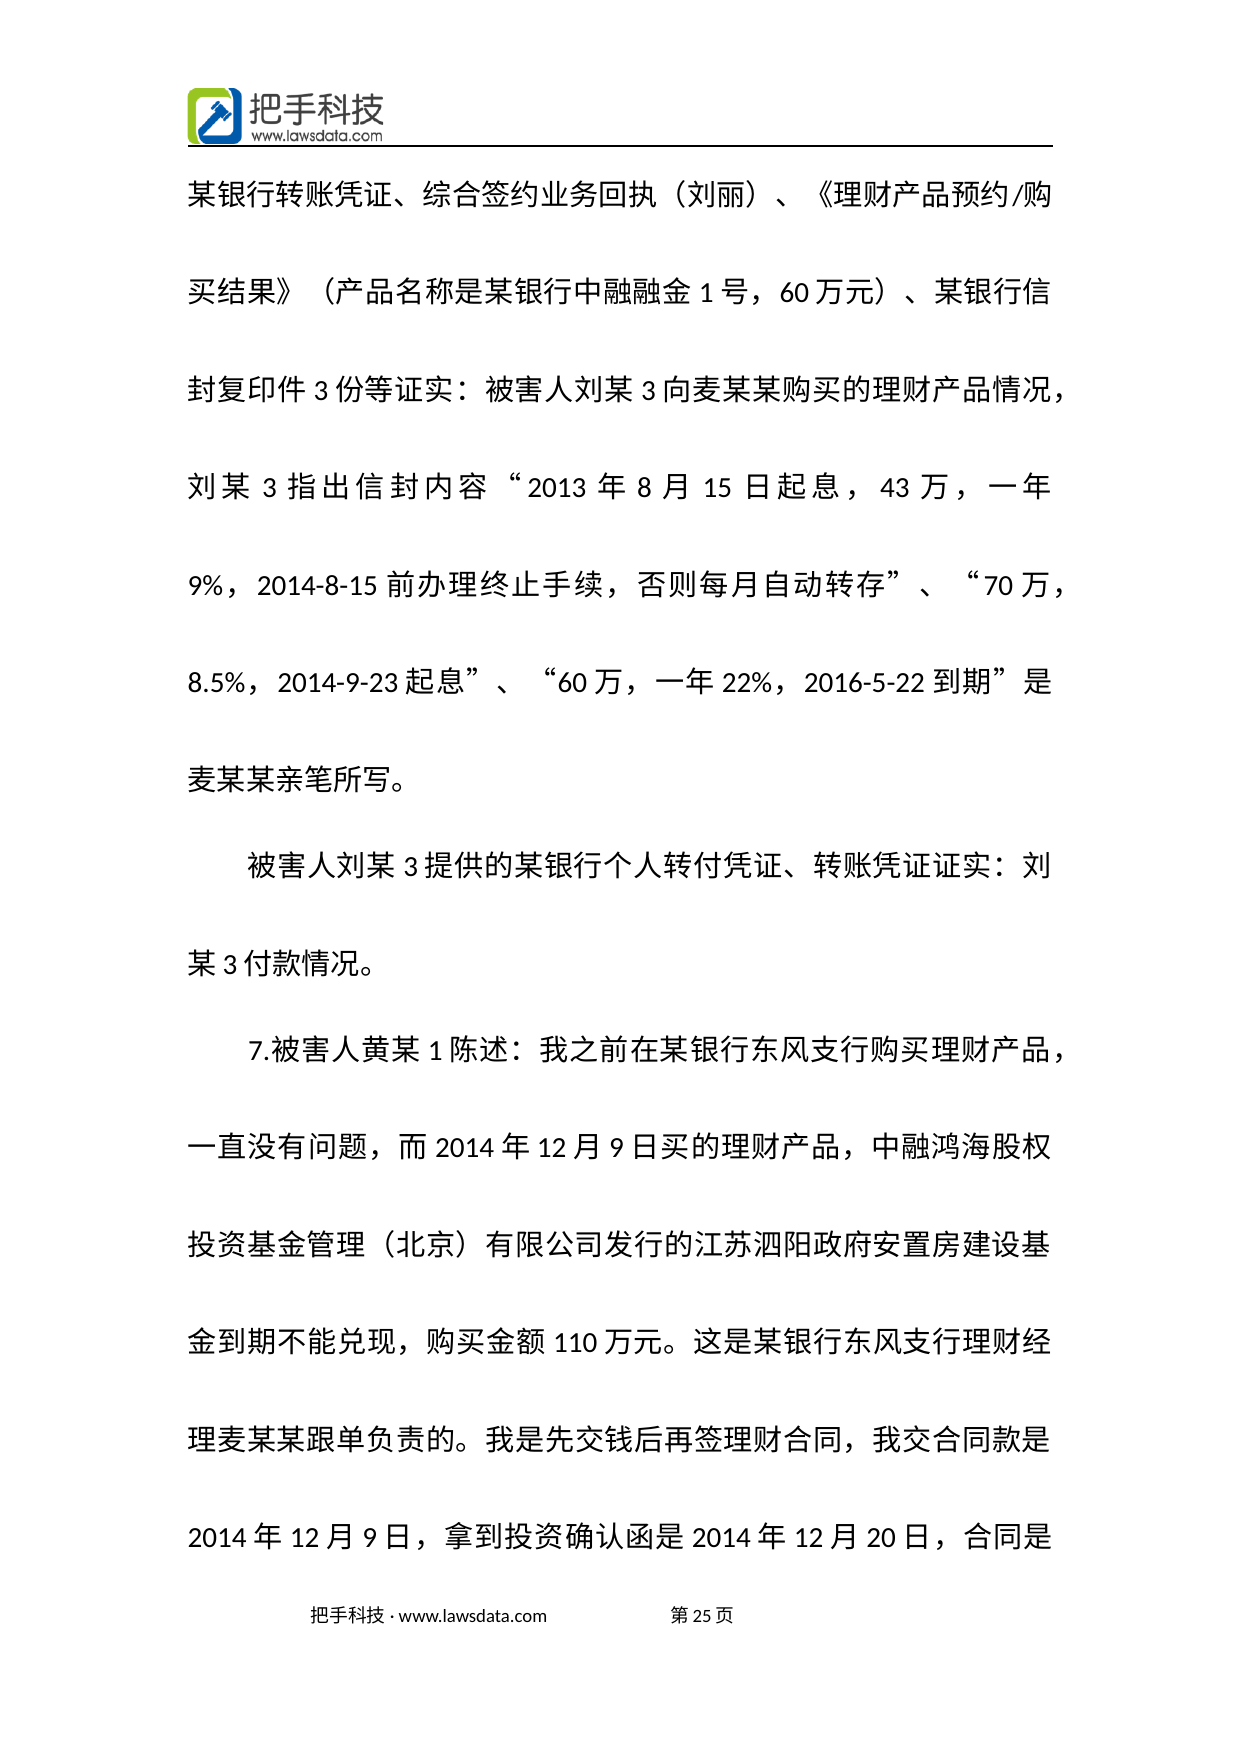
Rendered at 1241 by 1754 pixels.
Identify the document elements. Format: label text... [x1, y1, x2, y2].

text 被害人刘某3提供的某银行个人转付凭证、转账凭证证实：刘某3付款情况。 [187, 831, 1053, 994]
picture [187, 88, 384, 144]
